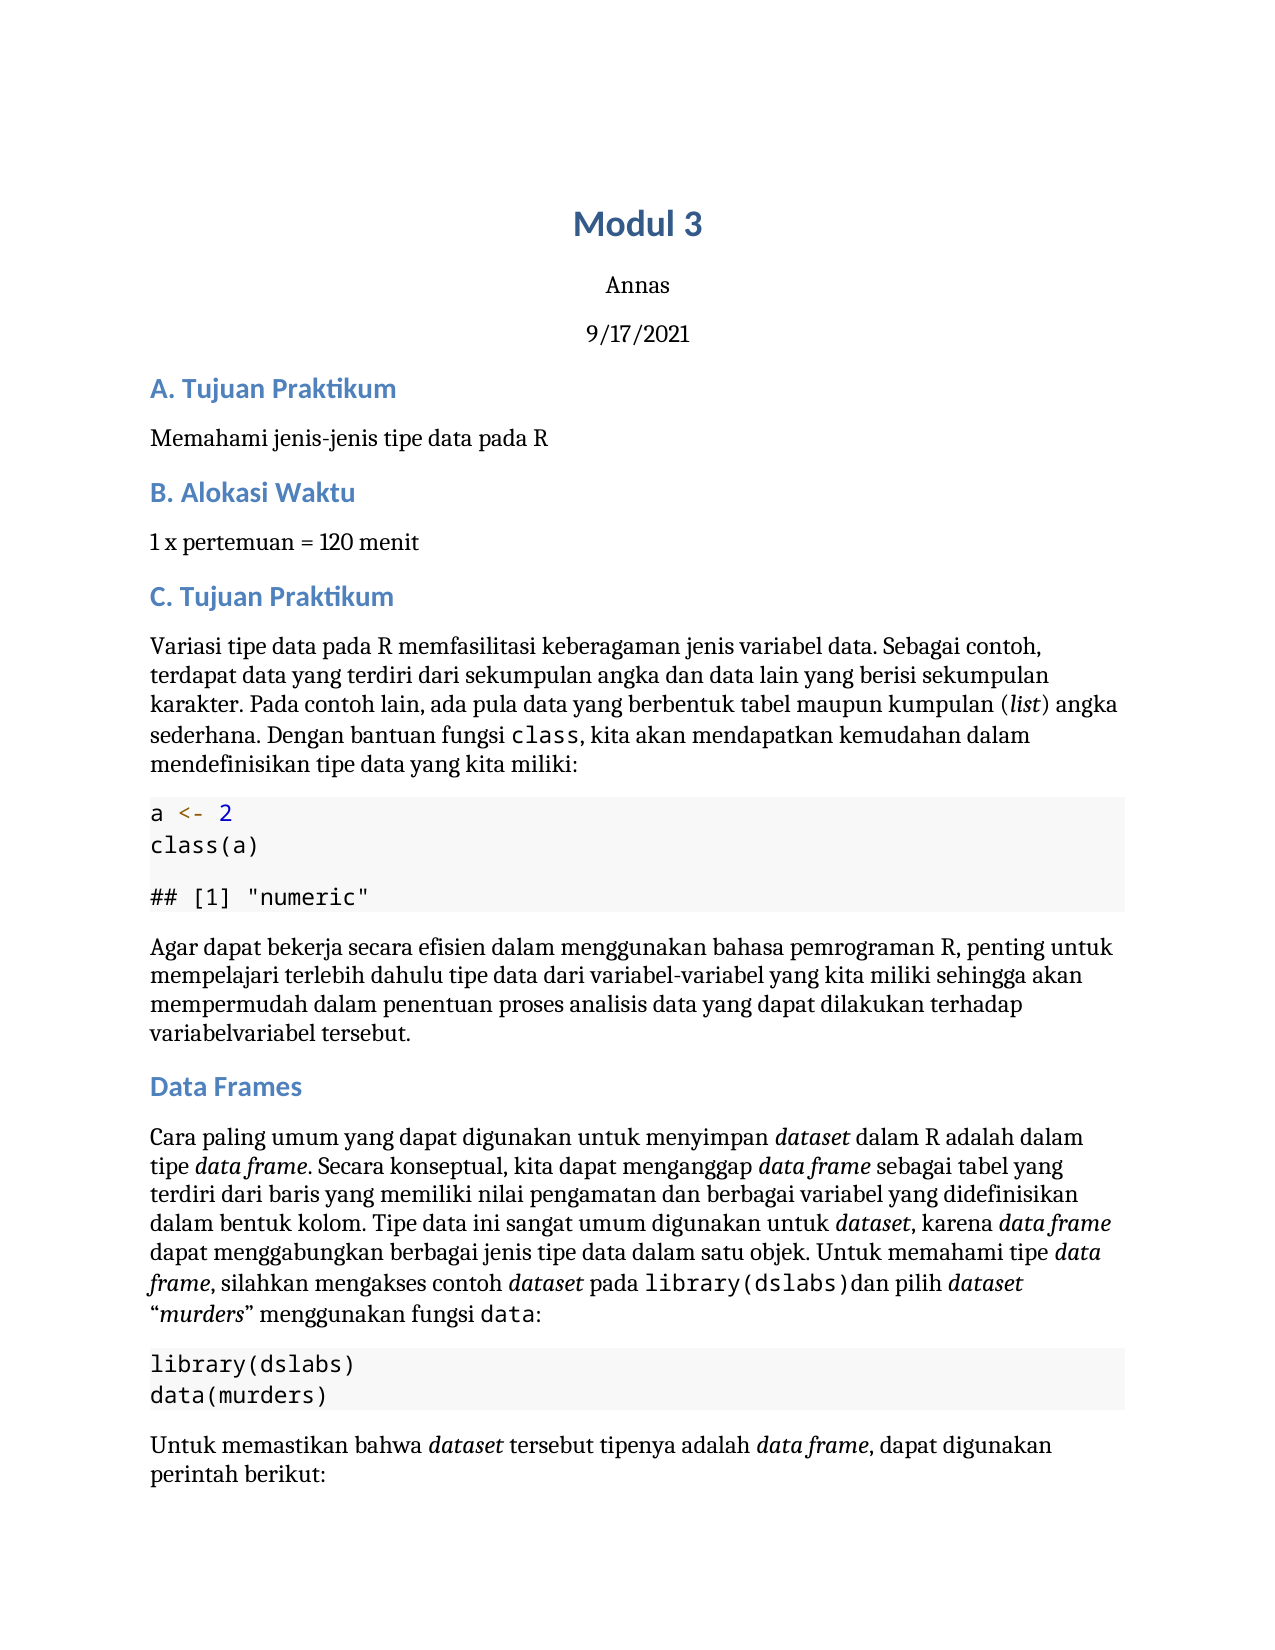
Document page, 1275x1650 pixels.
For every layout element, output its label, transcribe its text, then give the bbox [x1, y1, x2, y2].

text Memahami jenis-jenis tipe data pada R [150, 424, 1125, 453]
text Variasi tipe data pada R memfasilitasi keberagaman jenis variabel data. Sebagai contoh, terdapat data yang terdiri dari sekumpulan angka dan data lain yang berisi sekumpulan karakter. Pada contoh lain, ada pula data yang berbentuk tabel maupun kumpulan (list) angka sederhana. Dengan bantuan fungsi class, kita akan mendapatkan kemudahan dalam mendefinisikan tipe data yang kita miliki: [150, 632, 1125, 778]
text library(dslabs) data(murders) [329, 1348, 1125, 1410]
subtitle B. Alokasi Waktu [150, 474, 1125, 509]
text a <- 2 class(a) [150, 797, 1125, 860]
text Annas [150, 271, 1125, 299]
subtitle Data Frames [150, 1068, 1125, 1104]
text 9/17/2021 [150, 320, 1125, 349]
subtitle C. Tujuan Praktikum [150, 578, 1125, 613]
title Modul 3 [150, 200, 1125, 246]
text Agar dapat bekerja secara efisien dalam menggunakan bahasa pemrograman R, penting untuk mempelajari terlebih dahulu tipe data dari variabel-variabel yang kita miliki sehingga akan mempermudah dalam penentuan proses analisis data yang dapat dilakukan terhadap variabelvariabel tersebut. [150, 933, 1125, 1048]
subtitle A. Tujuan Praktikum [150, 370, 1125, 406]
text 1 x pertemuan = 120 menit [150, 528, 1125, 557]
text Untuk memastikan bahwa dataset tersebut tipenya adalah data frame, dapat digunakan perintah berikut: [150, 1431, 1125, 1489]
text ## [1] "numeric" [150, 881, 1125, 912]
text Cara paling umum yang dapat digunakan untuk menyimpan dataset dalam R adalah dalam tipe data frame. Secara konseptual, kita dapat menganggap data frame sebagai tabel yang terdiri dari baris yang memiliki nilai pengamatan dan berbagai variabel yang didefinisikan dalam bentuk kolom. Tipe data ini sangat umum digunakan untuk dataset, karena data frame dapat menggabungkan berbagai jenis tipe data dalam satu objek. Untuk memahami tipe data frame, silahkan mengakses contoh dataset pada library(dslabs)dan pilih dataset “murders” menggunakan fungsi data: [150, 1123, 1125, 1329]
